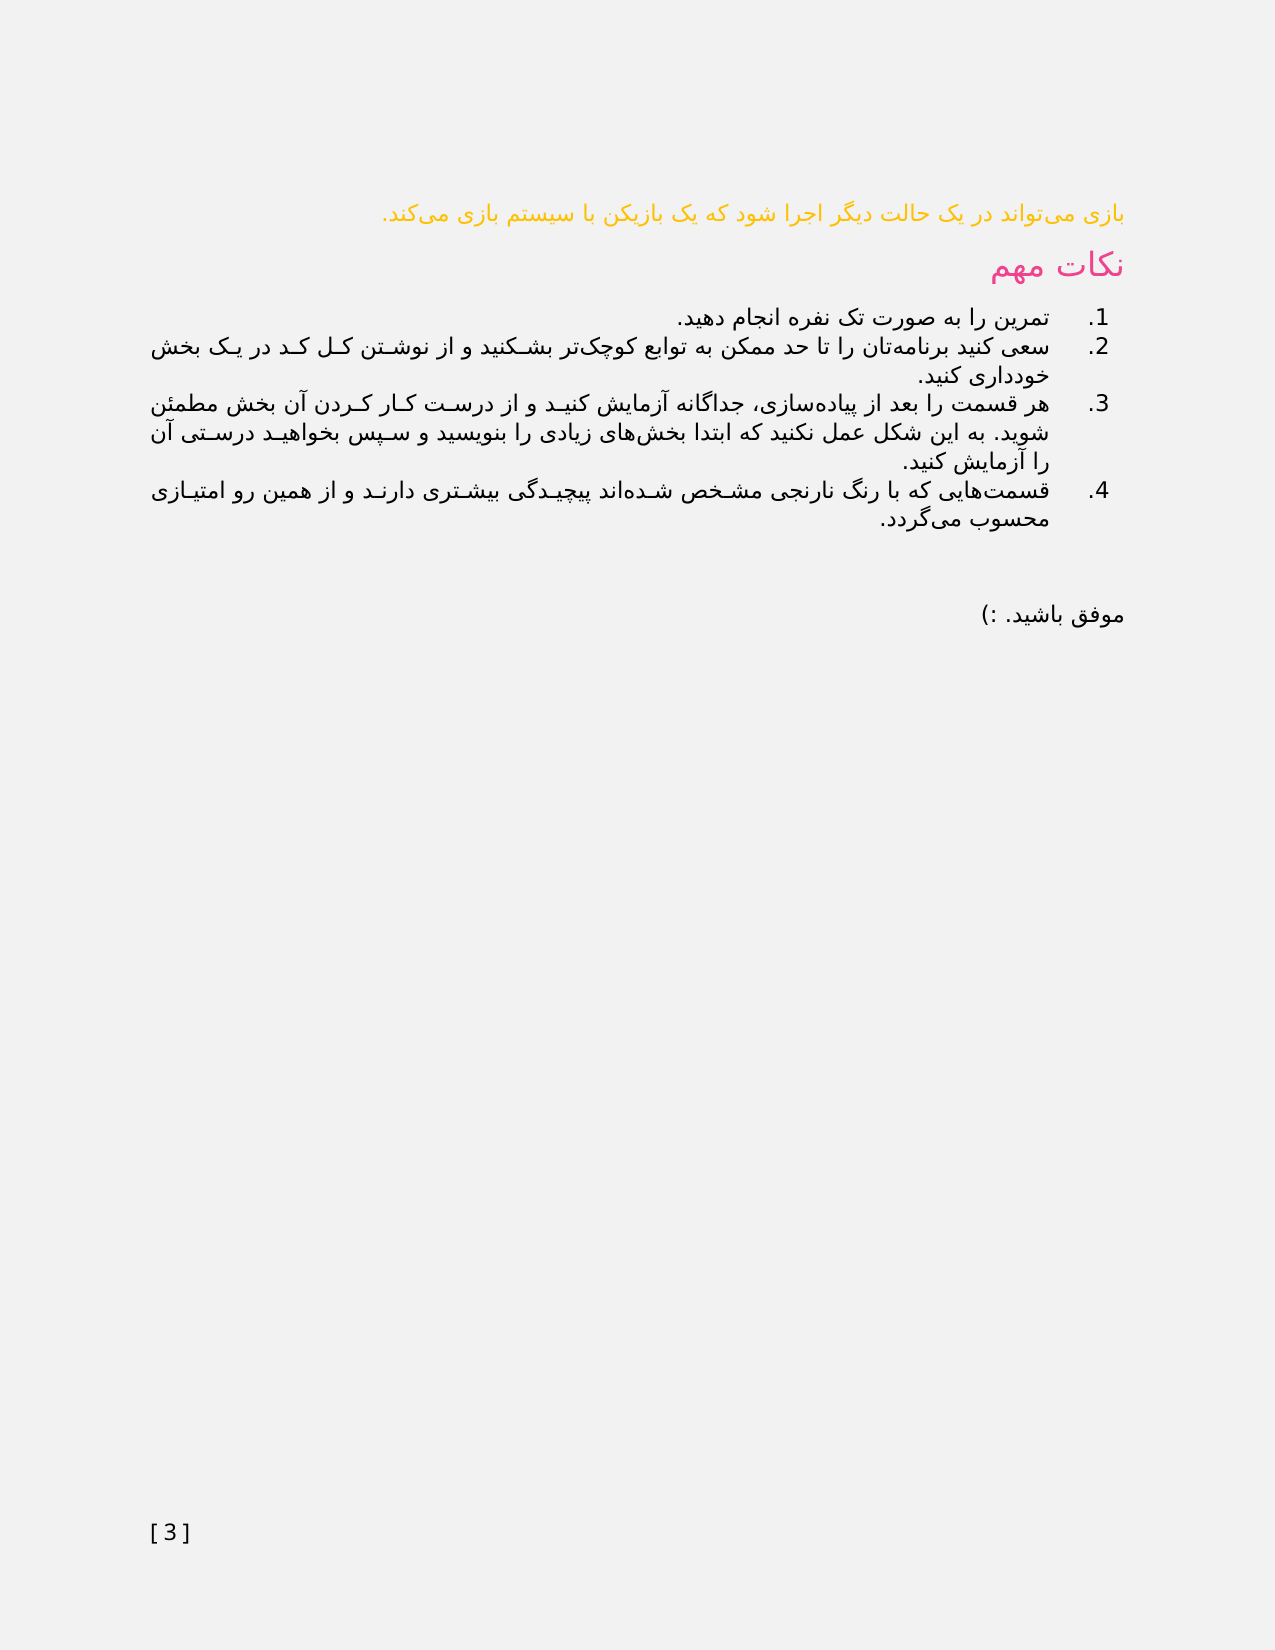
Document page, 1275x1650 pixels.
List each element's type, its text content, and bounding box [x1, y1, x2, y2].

list سعی کنید برنامه‌تان را تا حد ممکن به توابع کوچک‌تر بشکنید و از نوشتن کل کد در یک بخش خودداری کنید. [150, 333, 1087, 388]
list هر قسمت را بعد از پیاده‌سازی، جداگانه آزمایش کنید و از درست کار کردن آن بخش مطمئن شوید. به این شکل عمل نکنید که ابتدا بخش‌های زیادی را بنویسید و سپس بخواهید درستی آن را آزمایش کنید. [150, 391, 1087, 475]
text بازی می‌تواند در یک حالت دیگر اجرا شود که یک بازیکن با سیستم بازی می‌کند. [150, 200, 1125, 227]
text نکات مهم [150, 246, 1125, 285]
text موفق باشید. :) [150, 601, 1125, 628]
list تمرین را به صورت تک نفره انجام دهید. [150, 304, 1087, 331]
list قسمت‌هایی که با رنگ نارنجی مشخص شده‌اند پیچیدگی بیشتری دارند و از همین رو امتیازی محسوب می‌گردد. [150, 477, 1087, 532]
